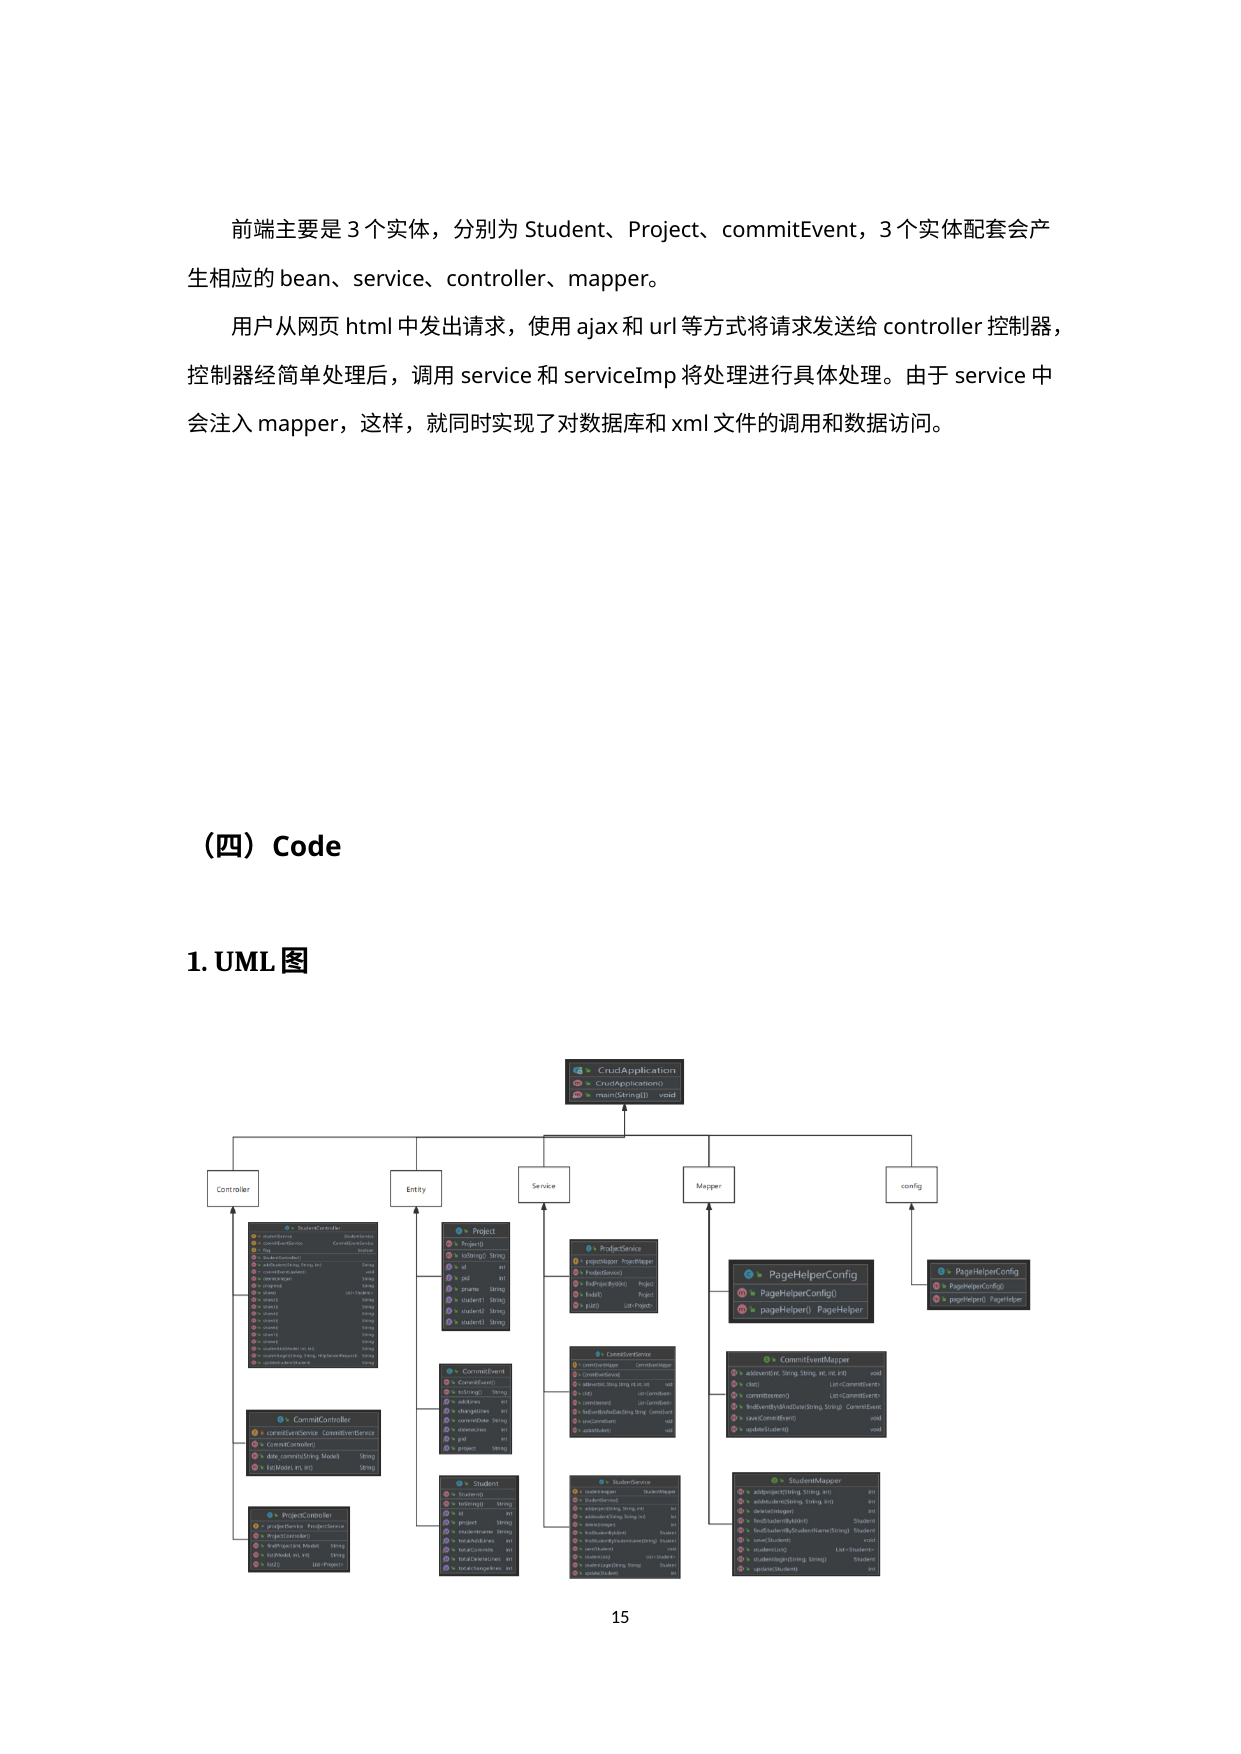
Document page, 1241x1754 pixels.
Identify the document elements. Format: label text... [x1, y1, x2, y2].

subtitle 1. UML图 [187, 926, 1053, 991]
picture [187, 1042, 1053, 1588]
text 前端主要是3个实体，分别为Student、Project、commitEvent，3个实体配套会产生相应的bean、service、controller、mapper。 [187, 211, 1053, 293]
text 用户从网页html中发出请求，使用ajax和url等方式将请求发送给controller控制器，控制器经简单处理后，调用service和serviceImp将处理进行具体处理。由于service中会注入mapper，这样，就同时实现了对数据库和xml文件的调用和数据访问。 [187, 308, 1053, 438]
subtitle （四）Code [187, 811, 1053, 876]
